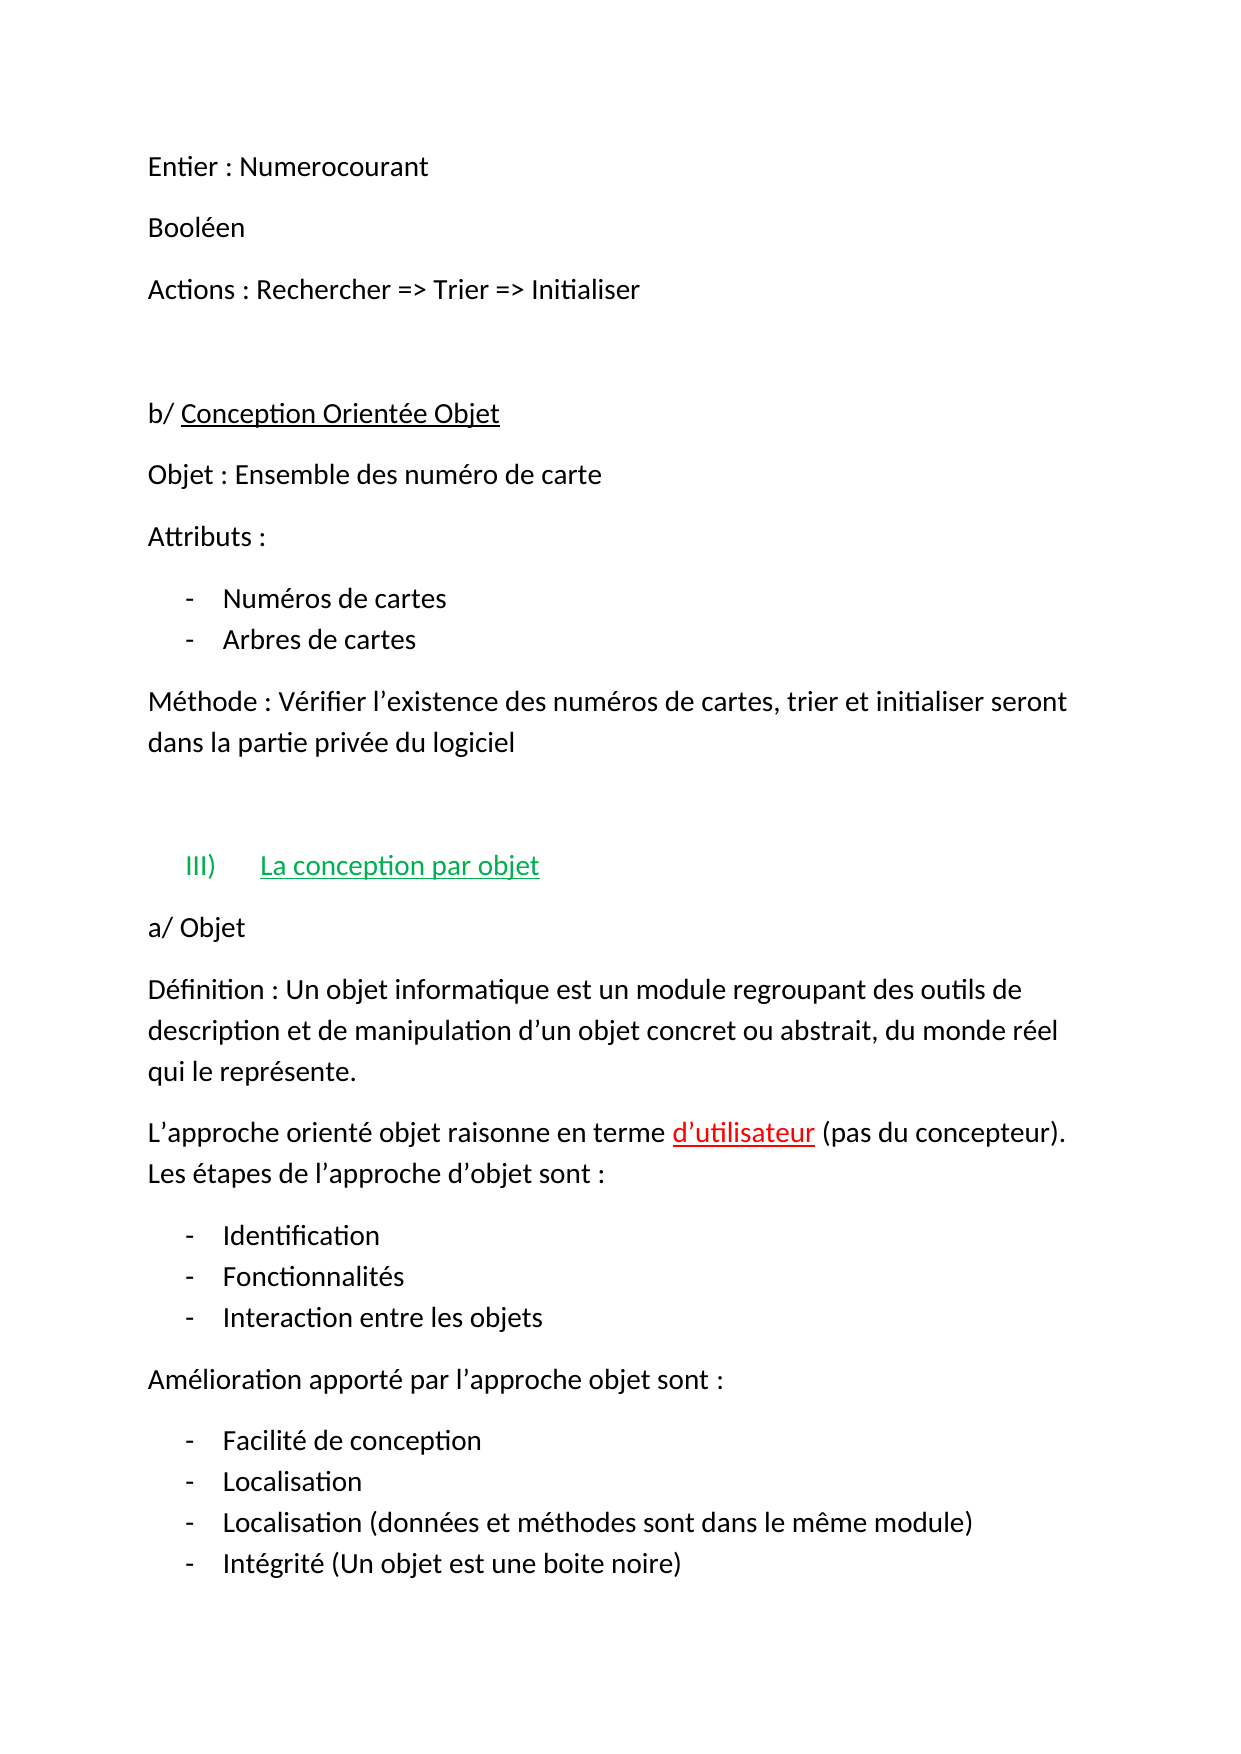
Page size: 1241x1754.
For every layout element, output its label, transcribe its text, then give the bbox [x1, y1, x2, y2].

list Intégrité (Un objet est une boite noire) [185, 1545, 1093, 1581]
text L’approche orienté objet raisonne en terme d’utilisateur (pas du concepteur). Les étapes de l’approche d’objet sont : [148, 1114, 1093, 1191]
list Fonctionnalités [185, 1258, 1093, 1294]
list Interaction entre les objets [185, 1299, 1093, 1334]
list Facilité de conception [185, 1422, 1093, 1458]
list Localisation (données et méthodes sont dans le même module) [185, 1504, 1093, 1540]
list Localisation [185, 1463, 1093, 1499]
text Amélioration apporté par l’approche objet sont : [148, 1361, 1093, 1396]
list Arbres de cartes [185, 621, 1093, 657]
text Méthode : Vérifier l’existence des numéros de cartes, trier et initialiser seront dans la partie privée du logiciel [148, 683, 1093, 759]
text Objet : Ensemble des numéro de carte [148, 456, 1093, 492]
text Définition : Un objet informatique est un module regroupant des outils de description et de manipulation d’un objet concret ou abstrait, du monde réel qui le représente. [148, 971, 1093, 1088]
list Numéros de cartes [185, 580, 1093, 616]
text Booléen [148, 209, 1093, 245]
text Attributs : [148, 518, 1093, 554]
text Entier : Numerocourant [148, 148, 1093, 183]
text a/ Objet [148, 909, 1093, 944]
list Identification [185, 1217, 1093, 1253]
text Actions : Rechercher => Trier => Initialiser [148, 271, 1093, 307]
text b/ Conception Orientée Objet [148, 395, 1093, 430]
list La conception par objet [185, 847, 1093, 883]
